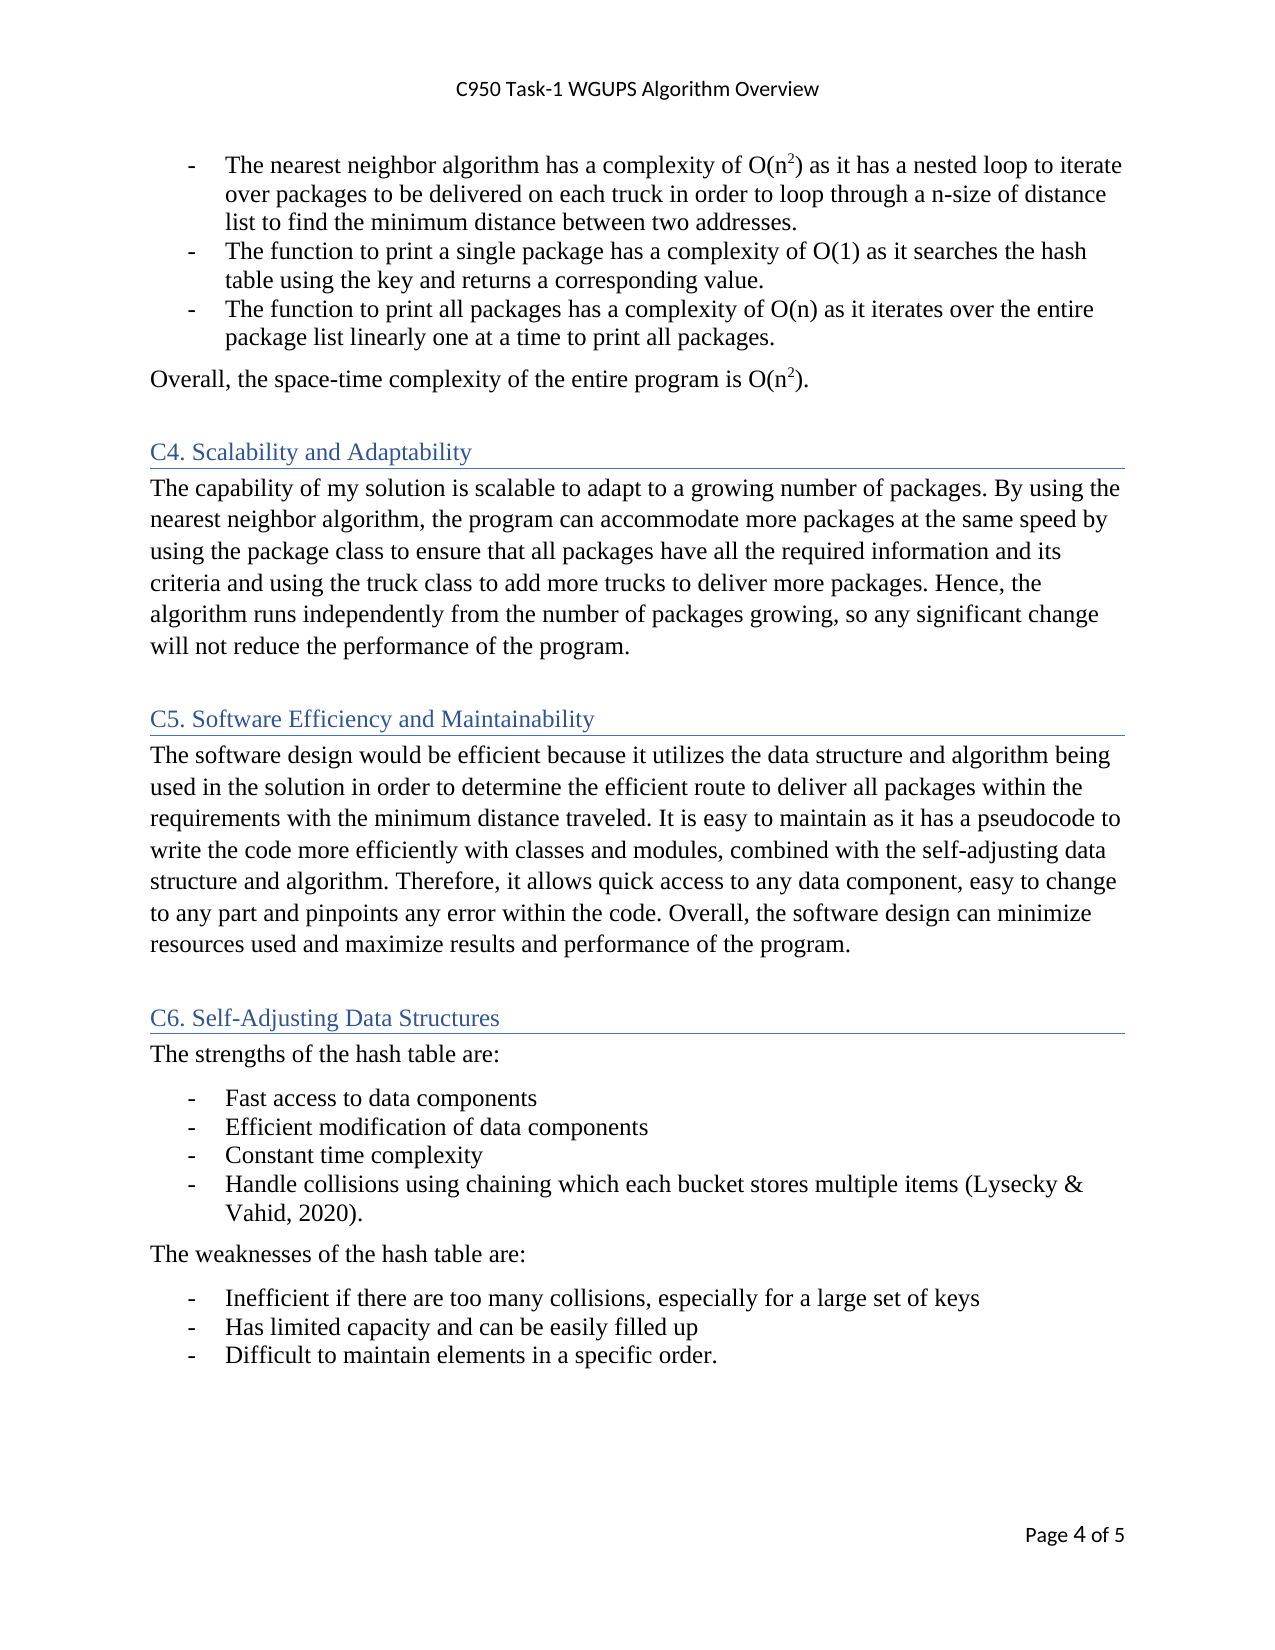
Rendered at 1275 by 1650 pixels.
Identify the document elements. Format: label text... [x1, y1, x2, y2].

list The nearest neighbor algorithm has a complexity of O(n2) as it has a nested loop to iterate over packages to be delivered on each truck in order to loop through a n-size of distance list to find the minimum distance between two addresses. [187, 150, 1125, 236]
list Fast access to data components [187, 1083, 1125, 1112]
list Difficult to maintain elements in a specific order. [187, 1341, 1125, 1369]
text The capability of my solution is scalable to adapt to a growing number of packages. By using the nearest neighbor algorithm, the program can accommodate more packages at the same speed by using the package class to ensure that all packages have all the required information and its criteria and using the truck class to add more trucks to deliver more packages. Hence, the algorithm runs independently from the number of packages growing, so any significant change will not reduce the performance of the program. [150, 473, 1125, 659]
list Efficient modification of data components [187, 1112, 1125, 1140]
list Has limited capacity and can be easily filled up [187, 1312, 1125, 1341]
list The function to print a single package has a complexity of O(1) as it searches the hash table using the key and returns a corresponding value. [187, 236, 1125, 294]
subtitle C5. Software Efficiency and Maintainability [150, 704, 1125, 735]
list Handle collisions using chaining which each bucket stores multiple items (Lysecky & Vahid, 2020). [187, 1169, 1125, 1227]
text The weaknesses of the hash table are: [150, 1239, 1125, 1268]
list The function to print all packages has a complexity of O(n) as it iterates over the entire package list linearly one at a time to print all packages. [187, 294, 1125, 351]
text The strengths of the hash table are: [150, 1039, 1125, 1067]
subtitle C4. Scalability and Adaptability [150, 437, 1125, 468]
text The software design would be efficient because it utilizes the data structure and algorithm being used in the solution in order to determine the efficient route to deliver all packages within the requirements with the minimum distance traveled. It is easy to maintain as it has a pseudocode to write the code more efficiently with classes and modules, combined with the self-adjusting data structure and algorithm. Therefore, it allows quick access to any data component, easy to change to any part and pinpoints any error within the code. Overall, the software design can minimize resources used and maximize results and performance of the program. [150, 740, 1125, 958]
list Inefficient if there are too many collisions, especially for a large set of keys [187, 1283, 1125, 1312]
subtitle C6. Self-Adjusting Data Structures [150, 1003, 1125, 1033]
list Constant time complexity [187, 1140, 1125, 1169]
text Overall, the space-time complexity of the entire program is O(n2). [150, 364, 1125, 392]
